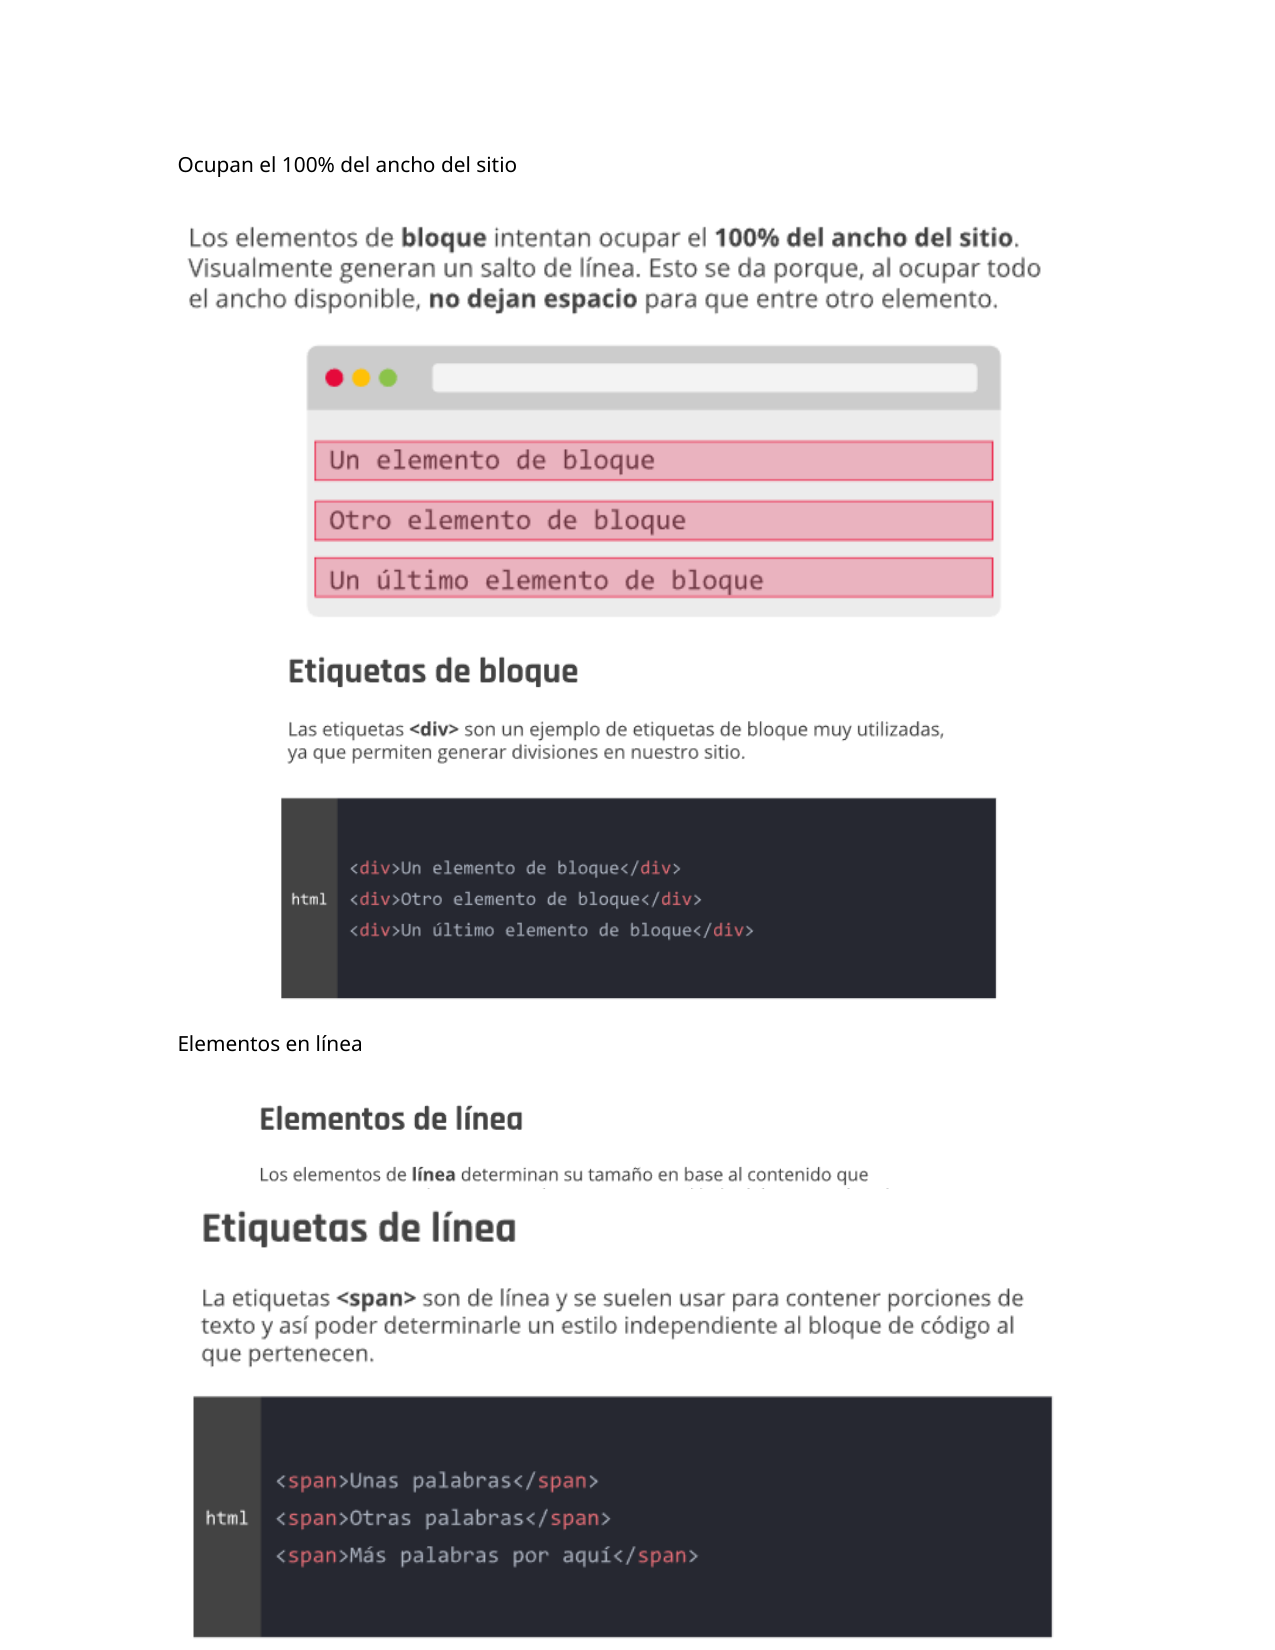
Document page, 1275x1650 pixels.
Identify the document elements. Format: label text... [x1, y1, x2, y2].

picture [259, 653, 1016, 1010]
text Elementos en línea [177, 805, 1098, 1057]
picture [147, 1078, 1069, 1650]
text Ocupan el 100% del ancho del sitio [177, 148, 1098, 179]
picture [177, 207, 1085, 625]
